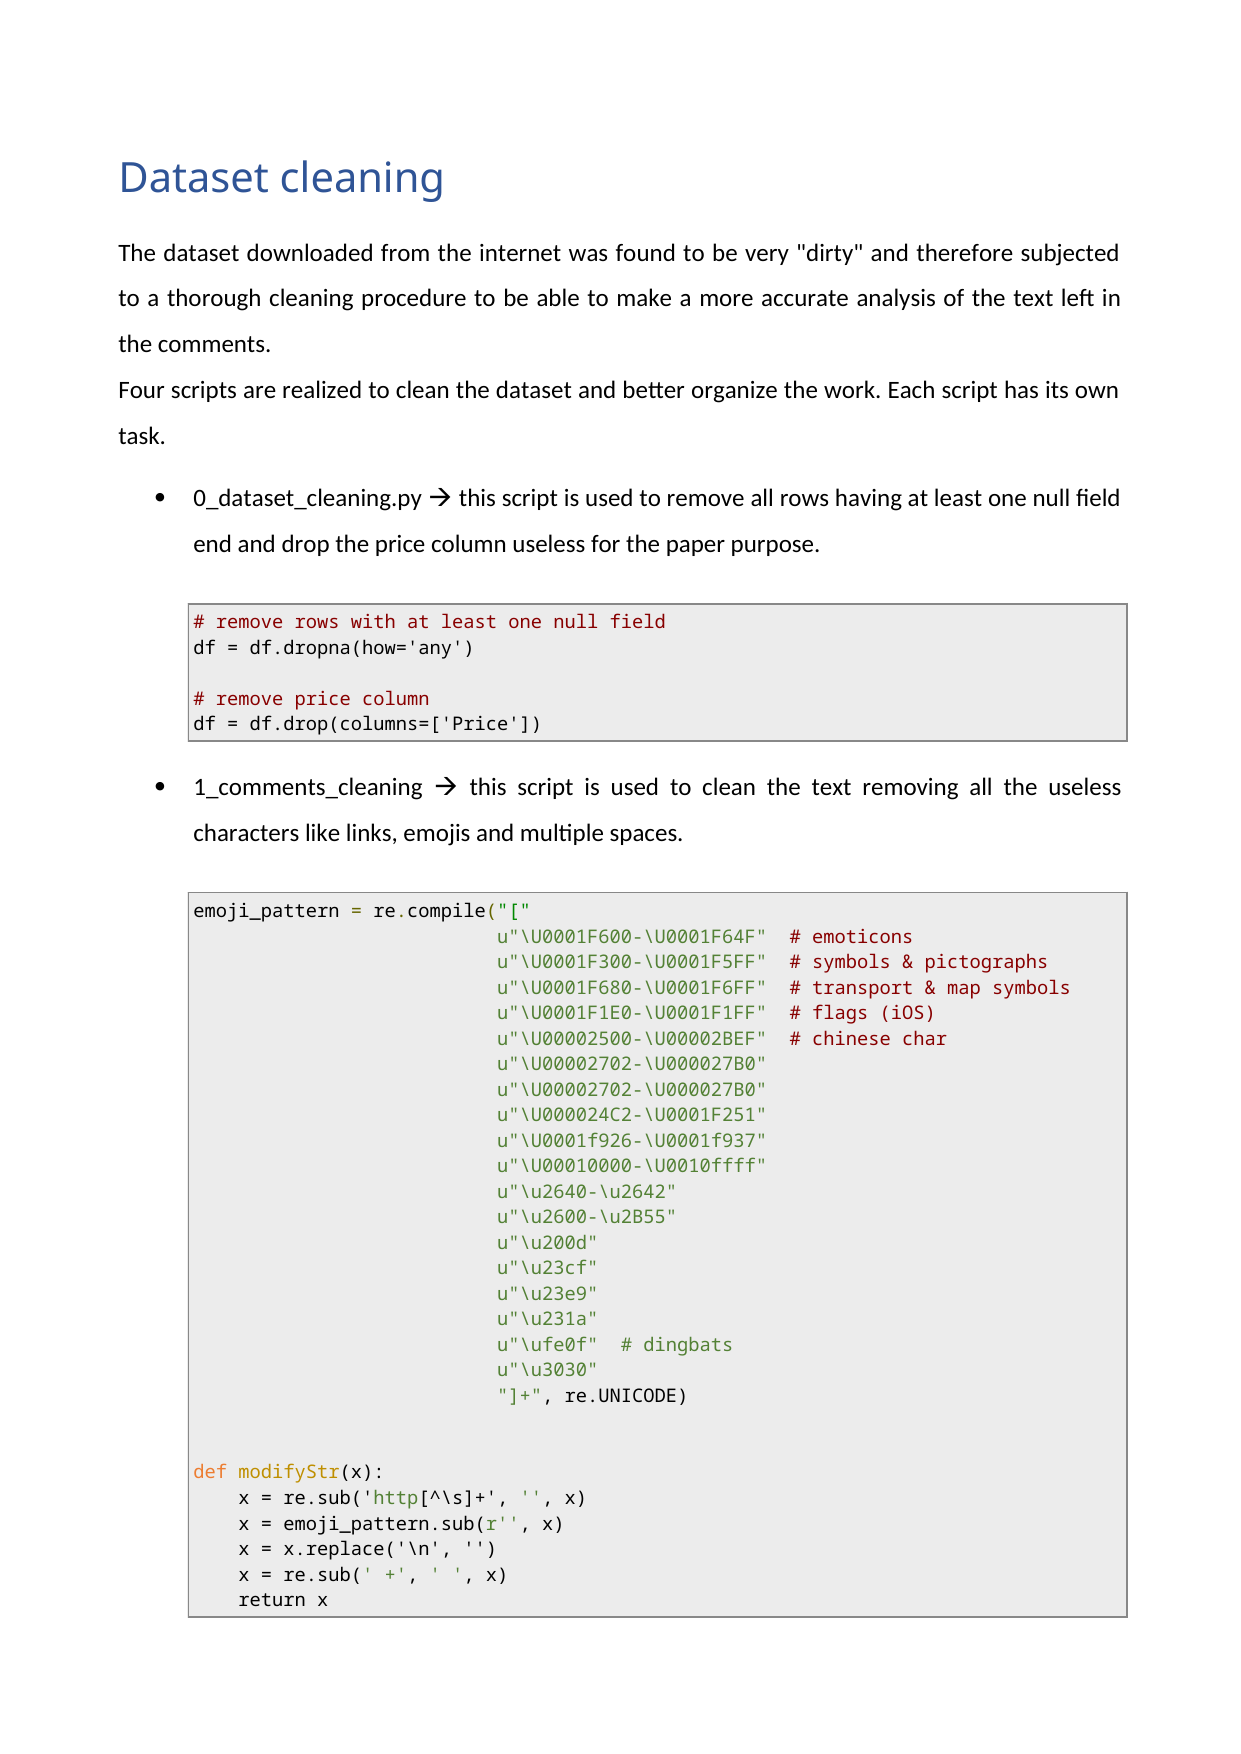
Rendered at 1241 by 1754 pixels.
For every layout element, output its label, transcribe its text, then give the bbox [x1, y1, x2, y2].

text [189, 893, 1126, 1616]
subtitle Dataset cleaning [118, 148, 1122, 204]
list 1_comments_cleaning this script is used to clean the text removing all the useless characters like links, emojis and multiple spaces. [156, 771, 1122, 847]
text # remove rows with at least one null field df = df.dropna(how='any') # remove price column df = df.drop(columns=['Price']) [189, 605, 1126, 740]
text Four scripts are realized to clean the dataset and better organize the work. Each script has its own task. [118, 374, 1122, 450]
subtitle The dataset downloaded from the internet was found to be very "dirty" and therefore subjected to a thorough cleaning procedure to be able to make a more accurate analysis of the text left in the comments. [118, 237, 1122, 359]
list 0_dataset_cleaning.py this script is used to remove all rows having at least one null field end and drop the price column useless for the paper purpose. [156, 482, 1122, 558]
